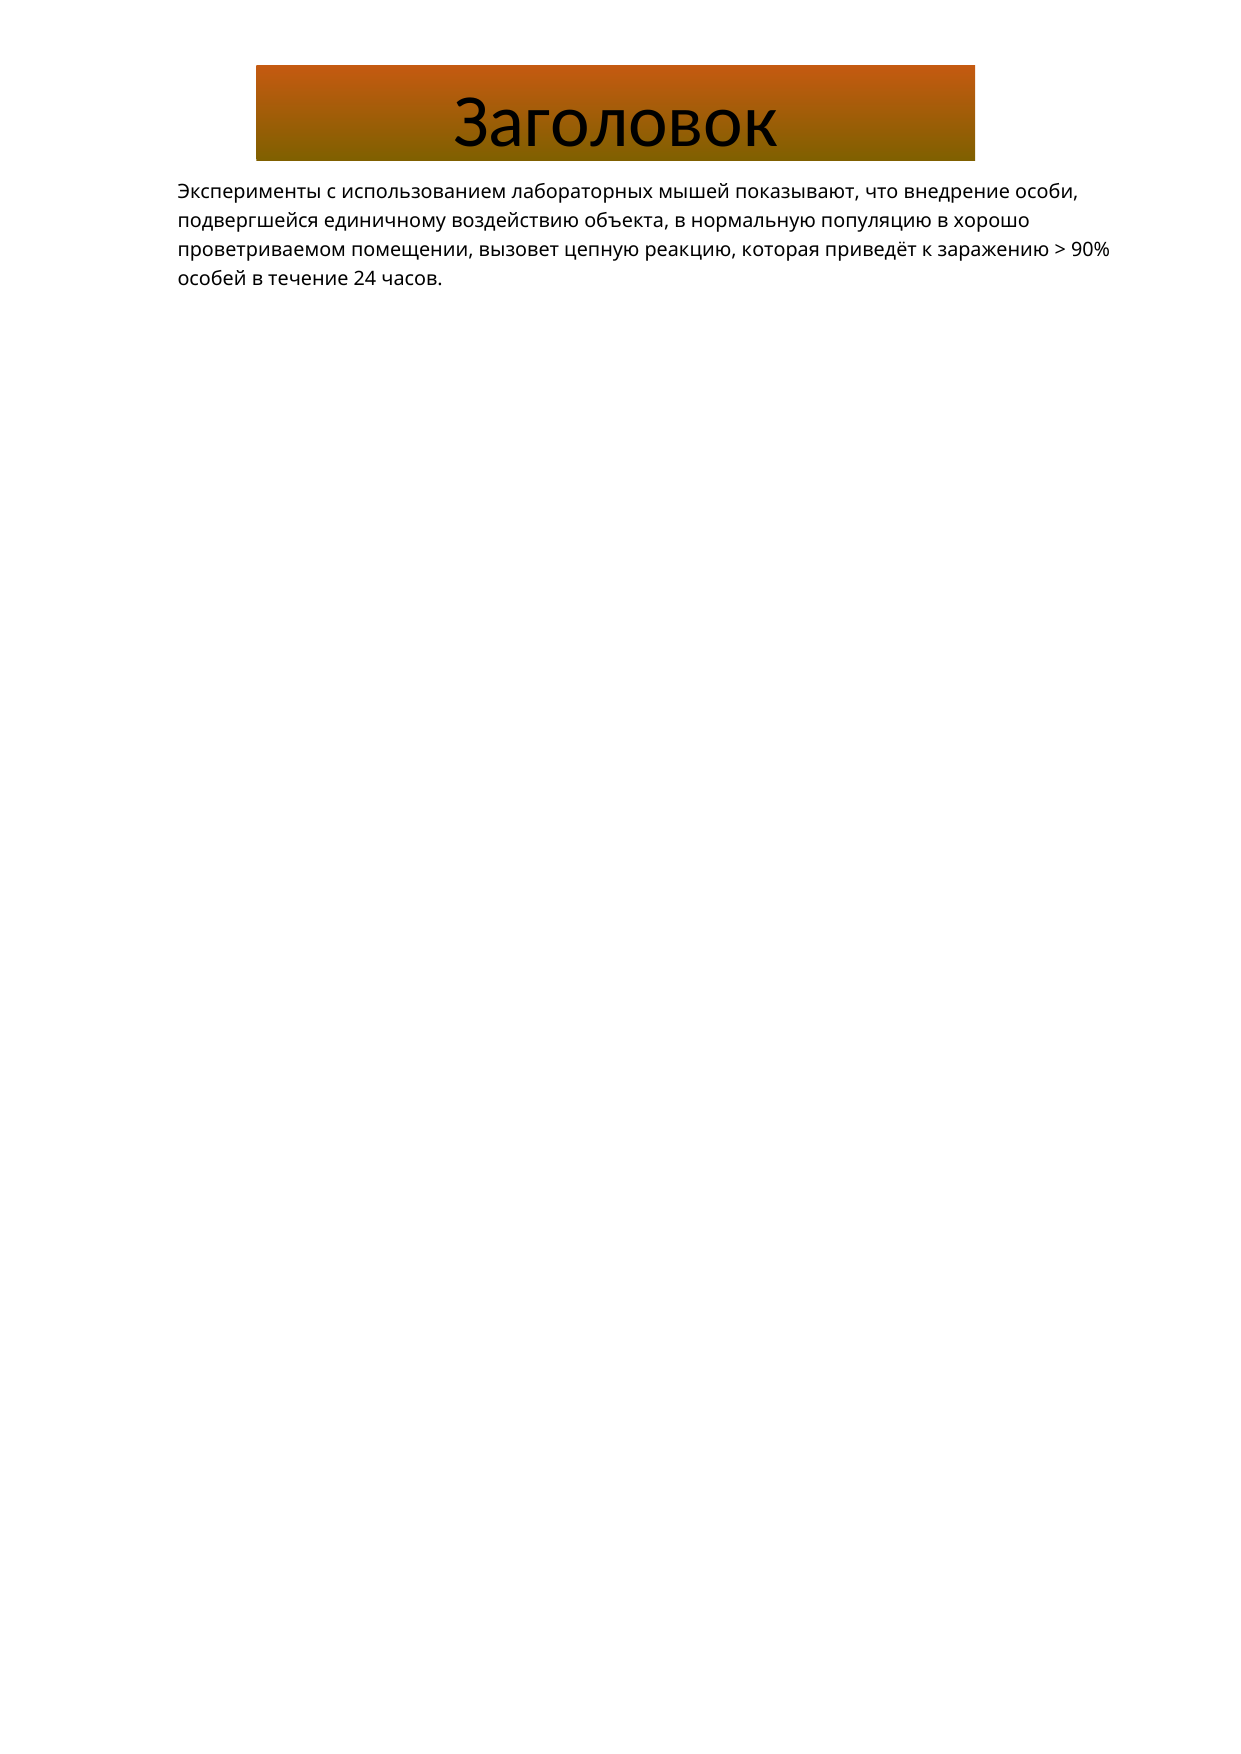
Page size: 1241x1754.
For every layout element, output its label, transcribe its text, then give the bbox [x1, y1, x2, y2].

text Эксперименты с использованием лабораторных мышей показывают, что внедрение особи, подвергшейся единичному воздействию объекта, в нормальную популяцию в хорошо проветриваемом помещении, вызовет цепную реакцию, которая приведёт к заражению > 90% особей в течение 24 часов. [177, 177, 1152, 291]
